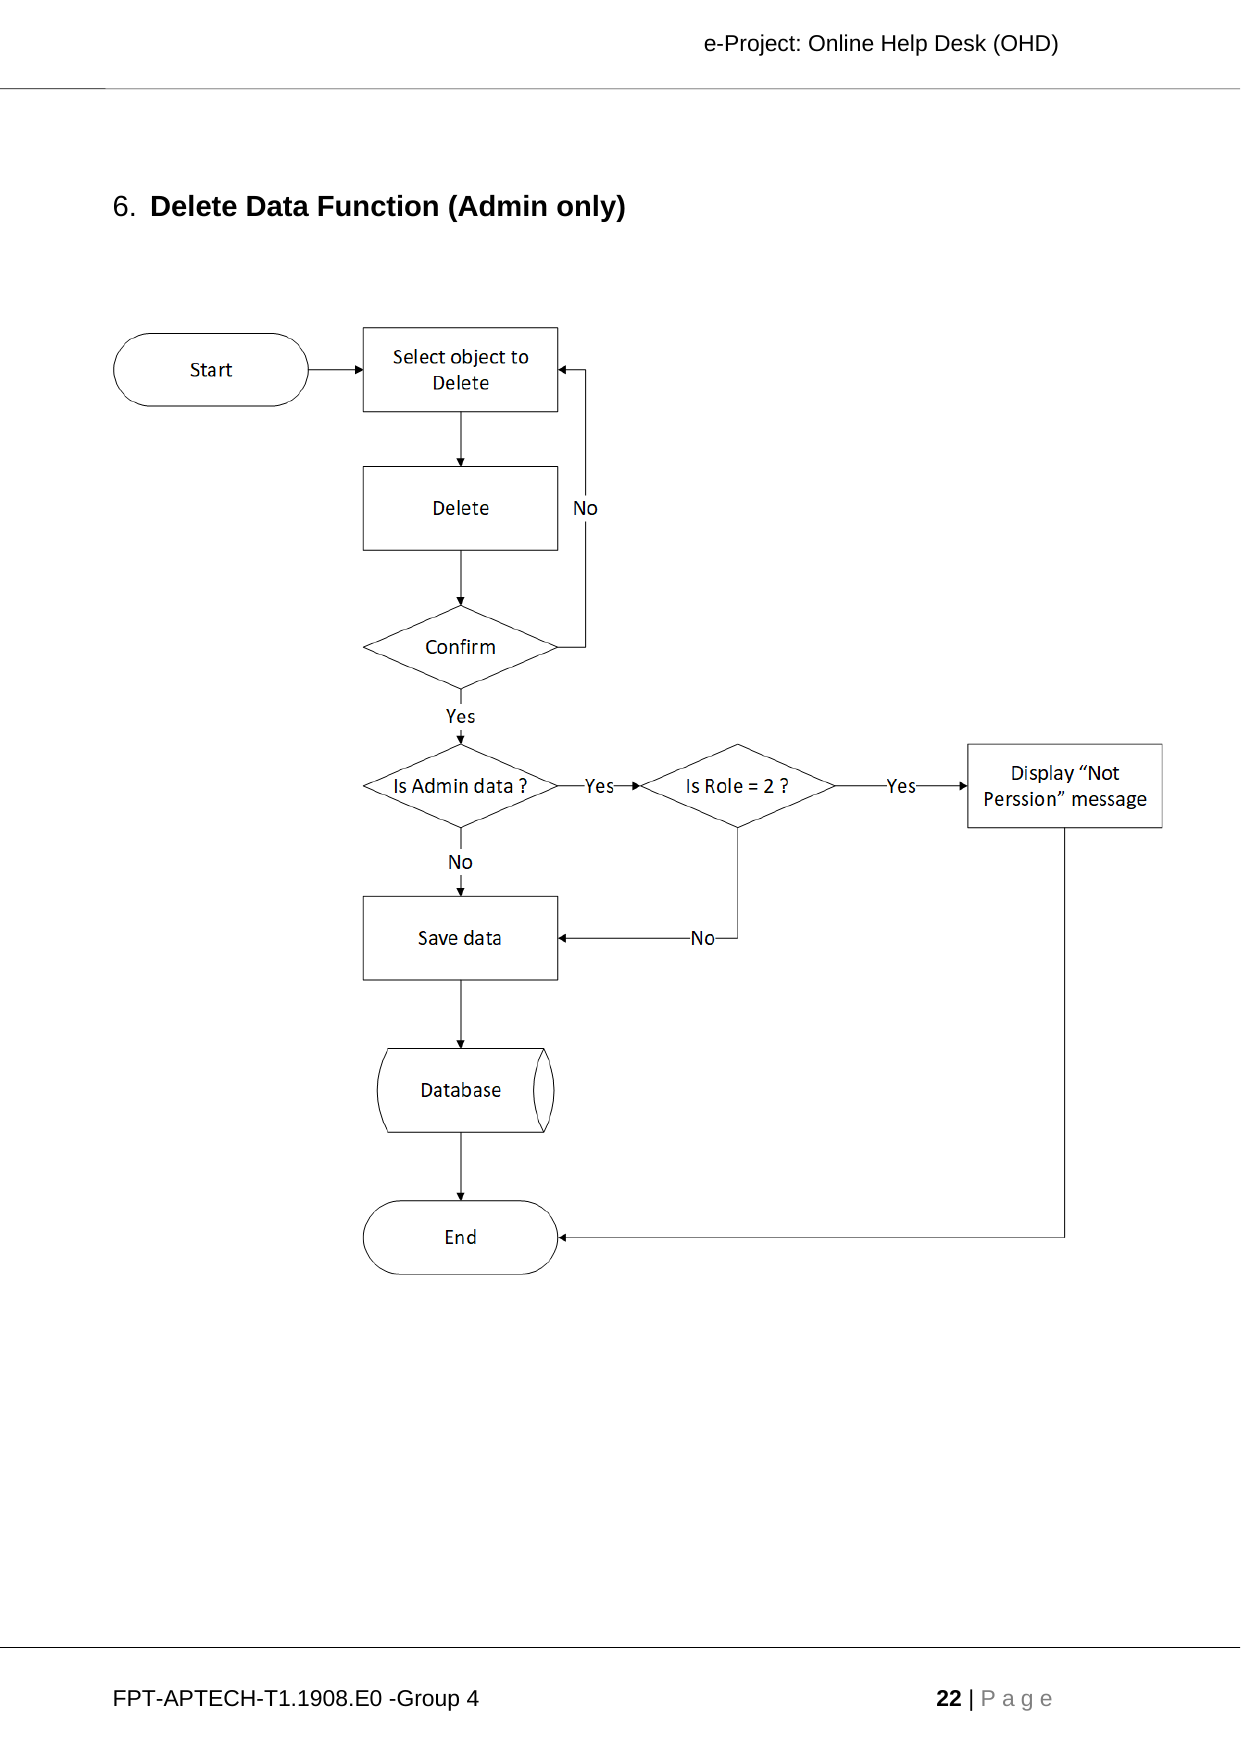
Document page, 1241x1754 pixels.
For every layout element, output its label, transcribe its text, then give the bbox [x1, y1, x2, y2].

subtitle Delete Data Function (Admin only) [112, 189, 1162, 222]
picture [112, 327, 1163, 1275]
